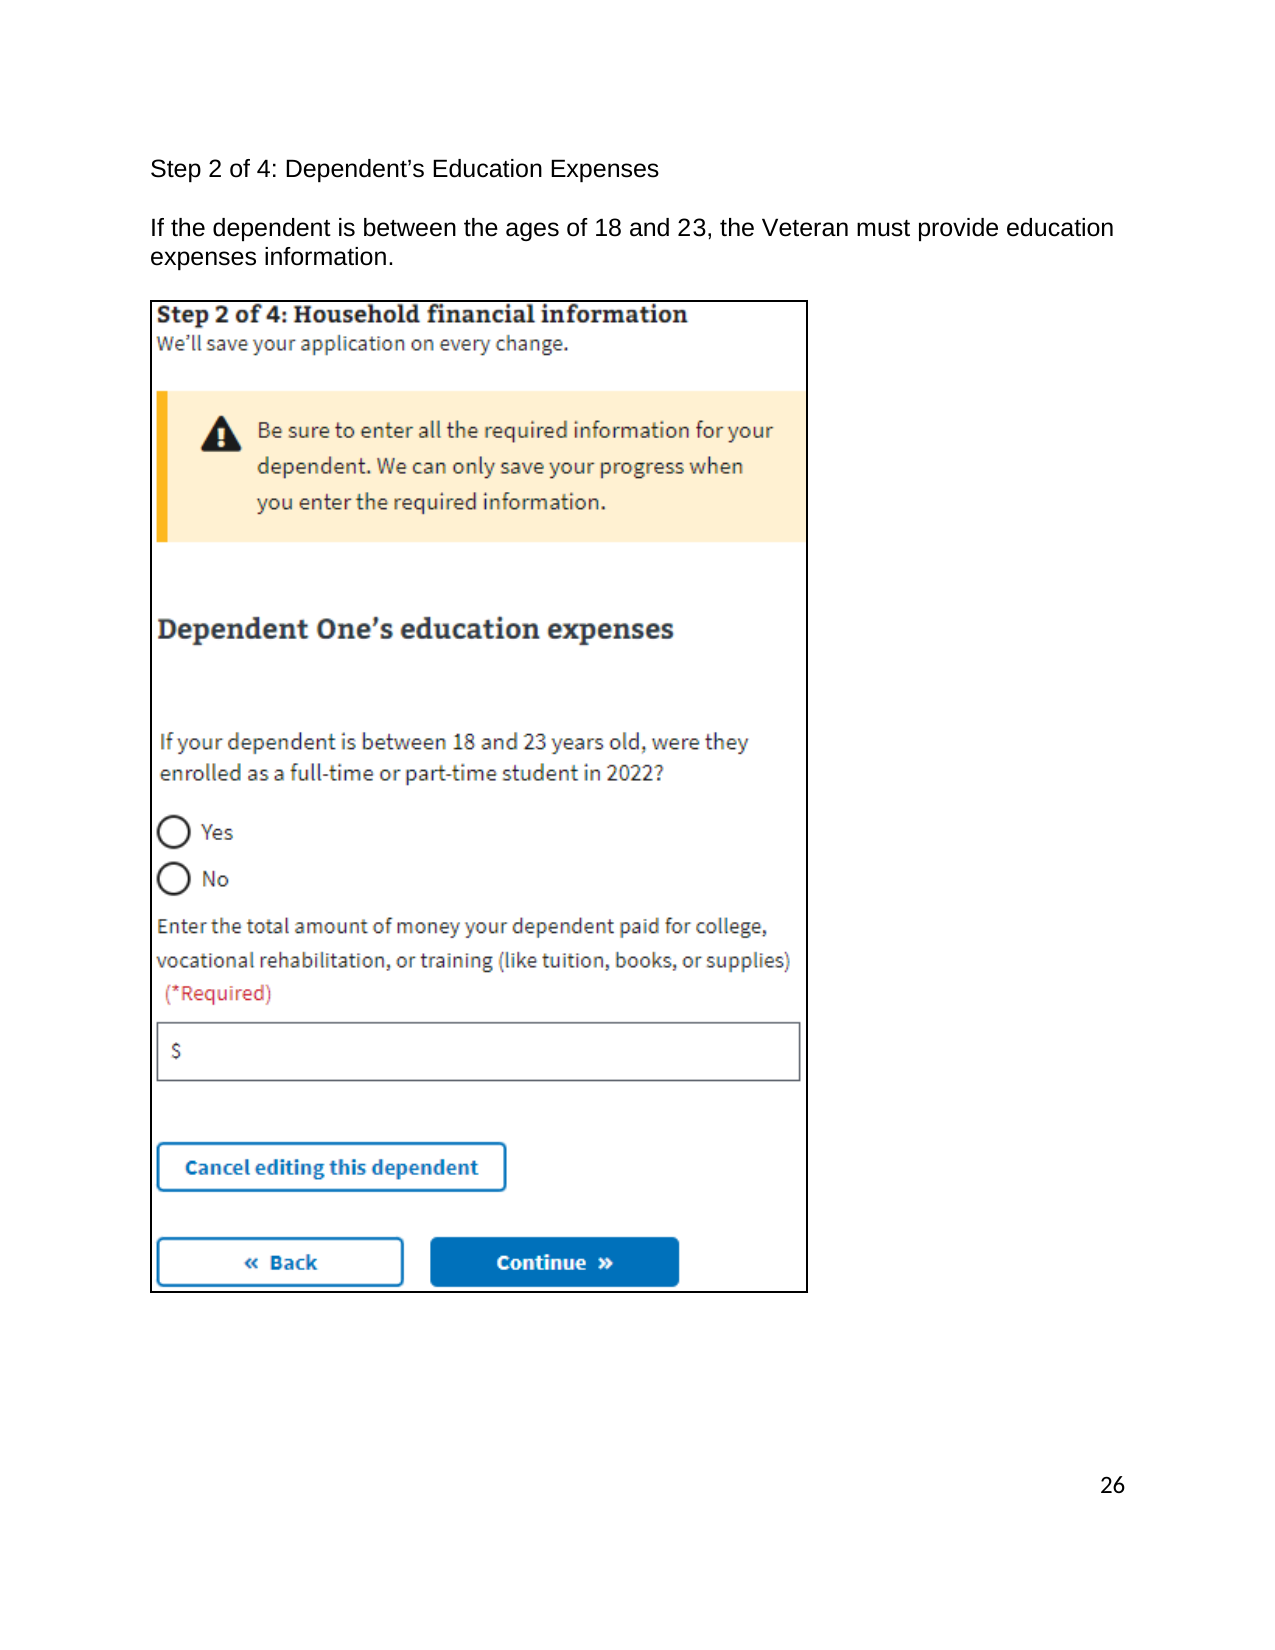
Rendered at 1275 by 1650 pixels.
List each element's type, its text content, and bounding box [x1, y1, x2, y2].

picture [152, 302, 806, 1291]
text If the dependent is between the ages of 18 and 23, the Veteran must provide education expenses information. [150, 213, 1125, 271]
subtitle Step 2 of 4: Dependent’s Education Expenses [150, 154, 1125, 213]
